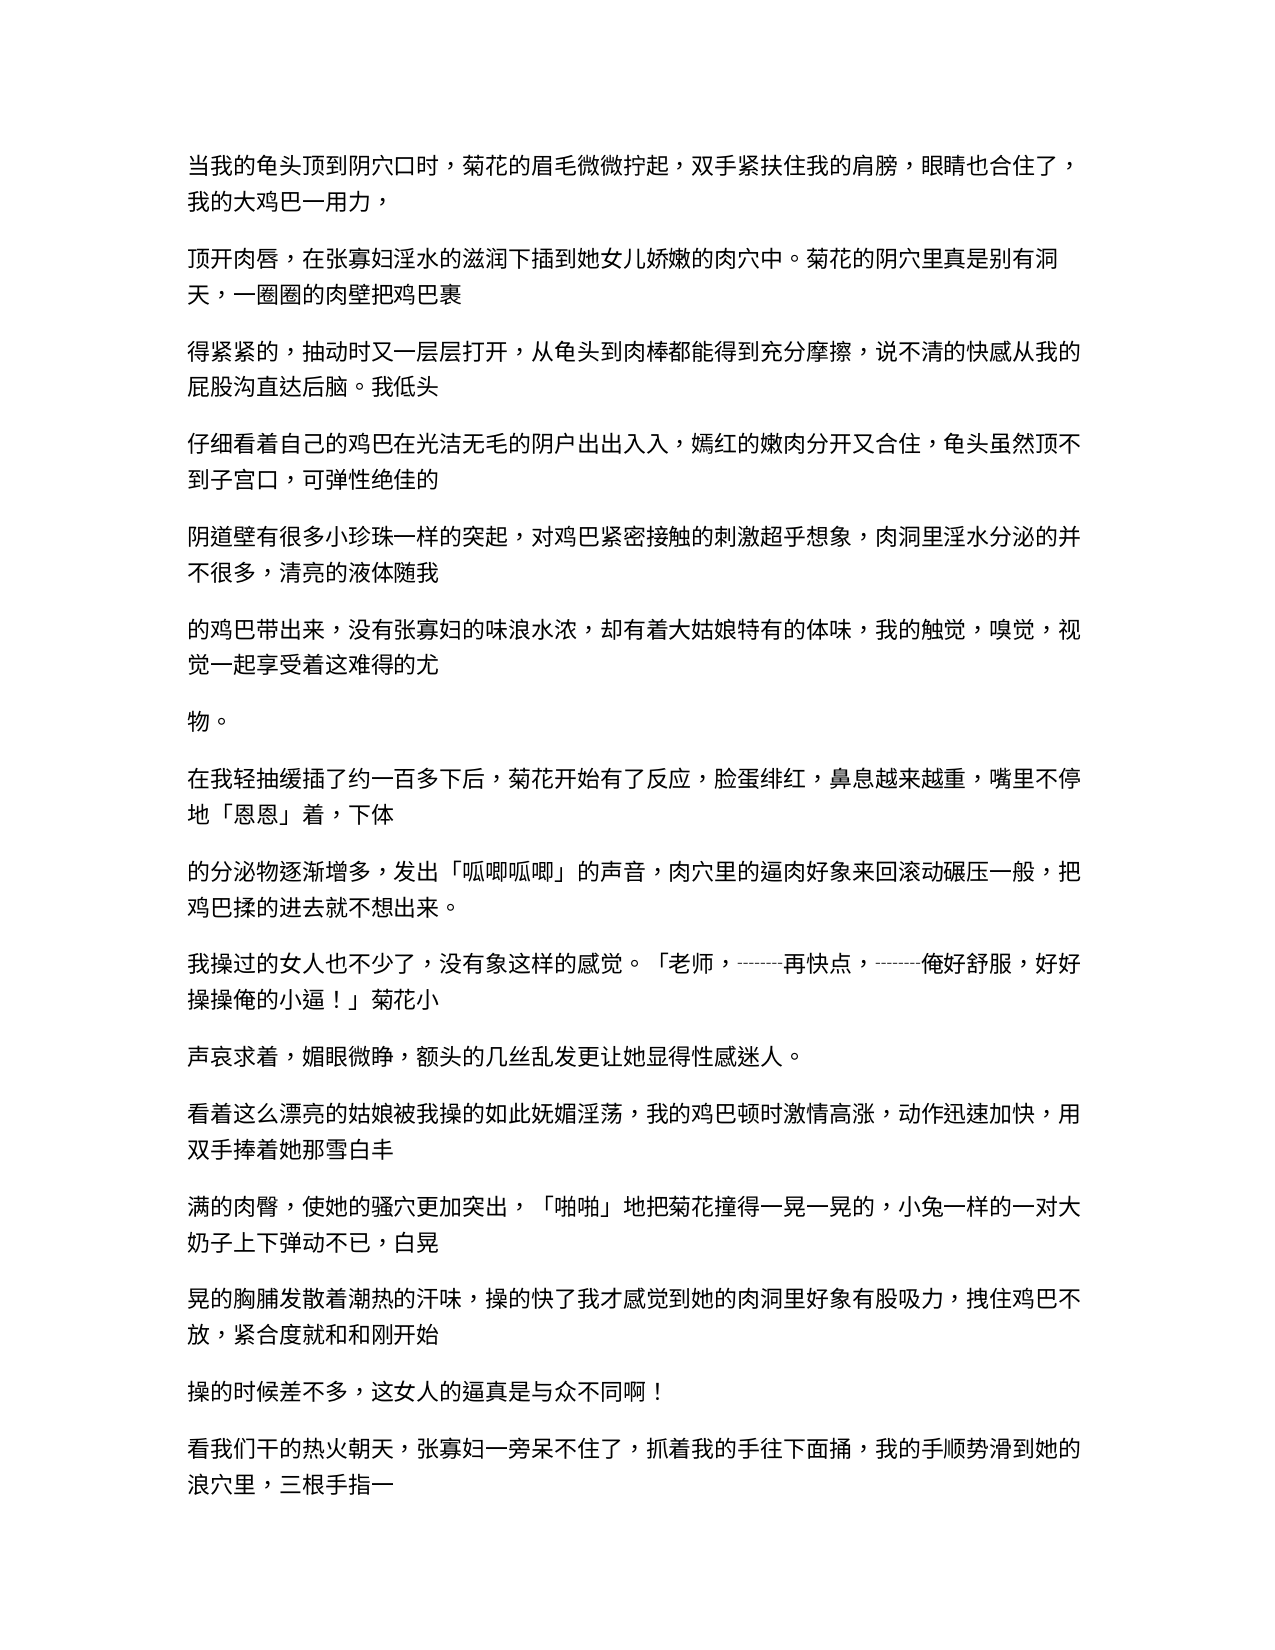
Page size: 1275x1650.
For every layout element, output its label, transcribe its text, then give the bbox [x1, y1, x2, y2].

text 晃的胸脯发散着潮热的汗味，操的快了我才感觉到她的肉洞里好象有股吸力，拽住鸡巴不放，紧合度就和和刚开始 [187, 1283, 1087, 1351]
text 的分泌物逐渐增多，发出「呱唧呱唧」的声音，肉穴里的逼肉好象来回滚动碾压一般，把鸡巴揉的进去就不想出来。 [187, 856, 1087, 923]
text 我操过的女人也不少了，没有象这样的感觉。「老师，┈┈再快点，┈┈俺好舒服，好好操操俺的小逼！」菊花小 [187, 948, 1087, 1016]
text 顶开肉唇，在张寡妇淫水的滋润下插到她女儿娇嫩的肉穴中。菊花的阴穴里真是别有洞天，一圈圈的肉壁把鸡巴裹 [187, 243, 1087, 310]
text 得紧紧的，抽动时又一层层打开，从龟头到肉棒都能得到充分摩擦，说不清的快感从我的屁股沟直达后脑。我低头 [187, 335, 1087, 403]
text 阴道壁有很多小珍珠一样的突起，对鸡巴紧密接触的刺激超乎想象，肉洞里淫水分泌的并不很多，清亮的液体随我 [187, 521, 1087, 588]
text 看着这么漂亮的姑娘被我操的如此妩媚淫荡，我的鸡巴顿时激情高涨，动作迅速加快，用双手捧着她那雪白丰 [187, 1098, 1087, 1165]
text 物。 [187, 706, 1087, 737]
text 的鸡巴带出来，没有张寡妇的味浪水浓，却有着大姑娘特有的体味，我的触觉，嗅觉，视觉一起享受着这难得的尤 [187, 613, 1087, 681]
text 满的肉臀，使她的骚穴更加突出，「啪啪」地把菊花撞得一晃一晃的，小兔一样的一对大奶子上下弹动不已，白晃 [187, 1191, 1087, 1258]
text 当我的龟头顶到阴穴口时，菊花的眉毛微微拧起，双手紧扶住我的肩膀，眼睛也合住了，我的大鸡巴一用力， [187, 150, 1087, 217]
text 在我轻抽缓插了约一百多下后，菊花开始有了反应，脸蛋绯红，鼻息越来越重，嘴里不停地「恩恩」着，下体 [187, 763, 1087, 830]
text 看我们干的热火朝天，张寡妇一旁呆不住了，抓着我的手往下面捅，我的手顺势滑到她的浪穴里，三根手指一 [187, 1433, 1087, 1500]
text 仔细看着自己的鸡巴在光洁无毛的阴户出出入入，嫣红的嫩肉分开又合住，龟头虽然顶不到子宫口，可弹性绝佳的 [187, 428, 1087, 495]
text 声哀求着，媚眼微睁，额头的几丝乱发更让她显得性感迷人。 [187, 1041, 1087, 1072]
text 操的时候差不多，这女人的逼真是与众不同啊！ [187, 1376, 1087, 1407]
